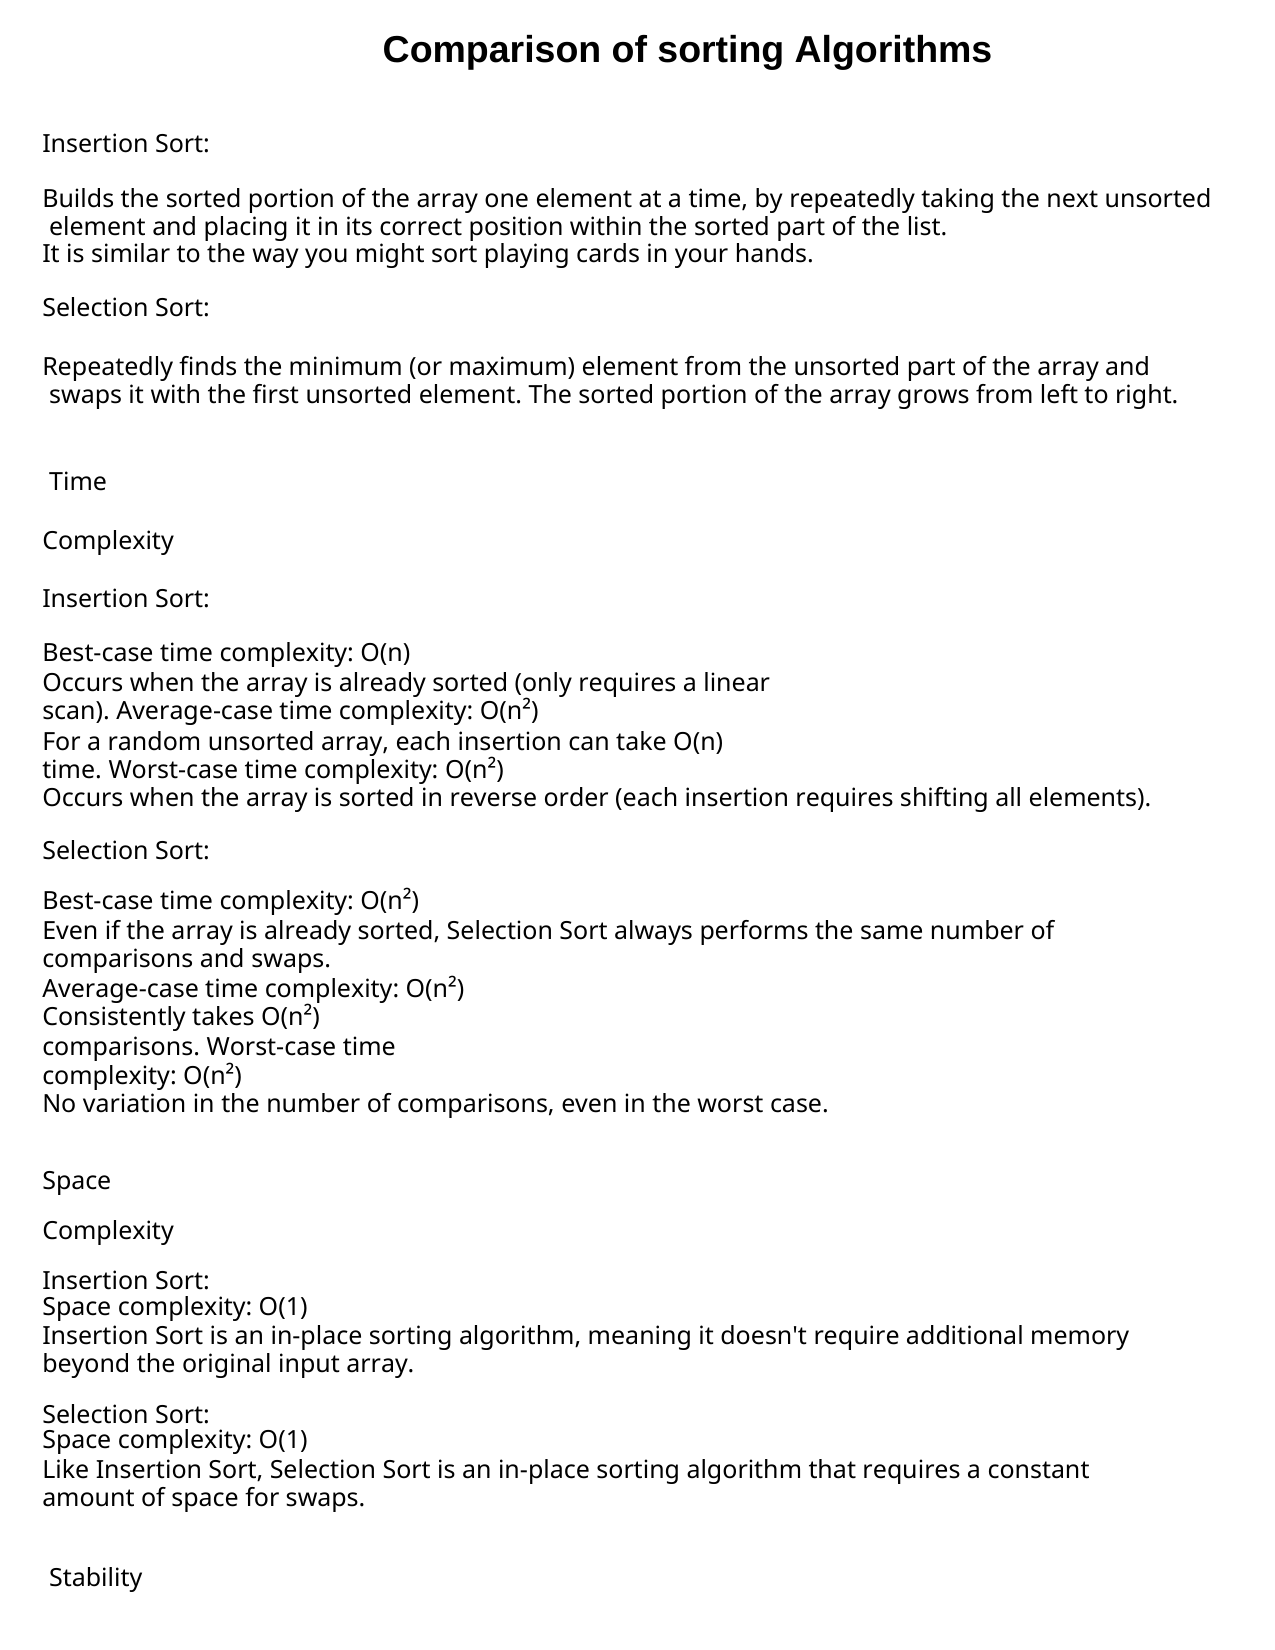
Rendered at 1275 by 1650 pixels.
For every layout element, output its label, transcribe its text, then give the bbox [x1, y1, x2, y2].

text No variation in the number of comparisons, even in the worst case. [42, 1092, 1275, 1117]
text Occurs when the array is already sorted (only requires a linear scan). Average-case time complexity: O(n²) [42, 668, 807, 727]
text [42, 1544, 198, 1594]
text Best-case time complexity: O(n) [42, 640, 1275, 667]
text Space complexity: O(1) [42, 1428, 1275, 1453]
text Builds the sorted portion of the array one element at a time, by repeatedly taking the next unsorted element and placing it in its correct position within the sorted part of the list. [42, 184, 1228, 242]
text Best-case time complexity: O(n²) [42, 888, 1275, 914]
text Even if the array is already sorted, Selection Sort always performs the same number of comparisons and swaps. [42, 916, 1202, 974]
text For a random unsorted array, each insertion can take O(n) time. Worst-case time complexity: O(n²) [42, 727, 749, 785]
text Like Insertion Sort, Selection Sort is an in-place sorting algorithm that requires a constant amount of space for swaps. [42, 1455, 1148, 1513]
text Occurs when the array is sorted in reverse order (each insertion requires shifting all elements). [42, 785, 1275, 811]
text Space complexity: O(1) [42, 1297, 1275, 1320]
text Repeatedly finds the minimum (or maximum) element from the unsorted part of the array and swaps it with the first unsorted element. The sorted portion of the array grows from left to right. [42, 352, 1221, 411]
text Selection Sort: [42, 1402, 1275, 1428]
text Space Complexity Insertion Sort: [42, 1147, 246, 1297]
text Selection Sort: [42, 832, 1275, 866]
text Selection Sort: [42, 289, 1275, 323]
subtitle Comparison of sorting Algorithms [382, 27, 1275, 70]
text Insertion Sort is an in-place sorting algorithm, meaning it doesn't require additional memory beyond the original input array. [42, 1321, 1182, 1380]
text Time Complexity Insertion Sort: [42, 463, 237, 615]
text It is similar to the way you might sort playing cards in your hands. [42, 242, 1275, 268]
text Average-case time complexity: O(n²) Consistently takes O(n²) comparisons. Worst-case time complexity: O(n²) [42, 974, 466, 1092]
text Insertion Sort: [42, 125, 1275, 159]
